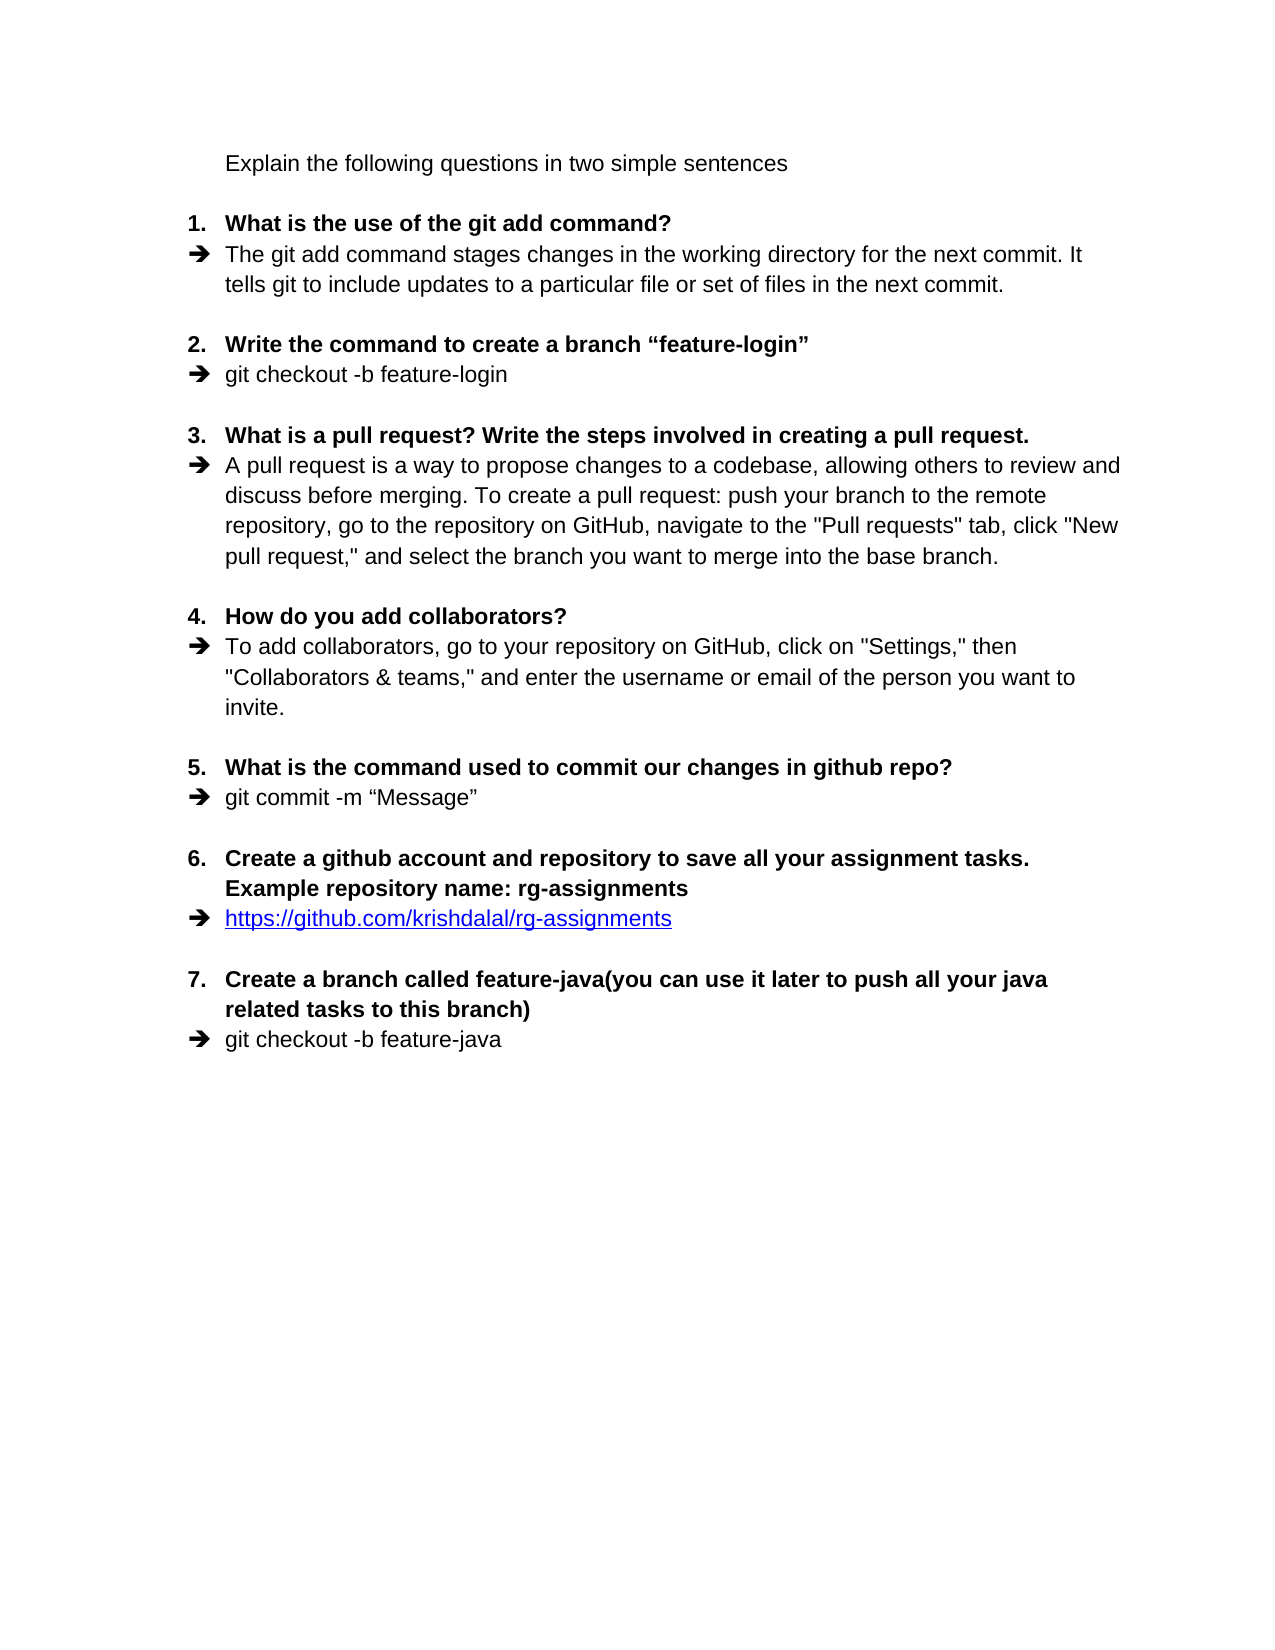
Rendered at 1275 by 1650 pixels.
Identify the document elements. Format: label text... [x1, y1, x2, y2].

list What is the use of the git add command? [187, 210, 1125, 237]
list To add collaborators, go to your repository on GitHub, click on "Settings," then "Collaborators & teams," and enter the username or email of the person you want to invite. [187, 633, 1125, 720]
text Explain the following questions in two simple sentences [225, 150, 1125, 176]
list Create a branch called feature-java(you can use it later to push all your java related tasks to this branch) [187, 966, 1125, 1022]
list git commit -m “Message” [187, 784, 1125, 811]
list git checkout -b feature-java [187, 1026, 1125, 1052]
list What is a pull request? Write the steps involved in creating a pull request. [187, 422, 1125, 448]
list A pull request is a way to propose changes to a codebase, allowing others to review and discuss before merging. To create a pull request: push your branch to the remote repository, go to the repository on GitHub, navigate to the "Pull requests" tab, click "New pull request," and select the branch you want to merge into the base branch. [187, 452, 1125, 569]
list git checkout -b feature-login [187, 361, 1125, 388]
list The git add command stages changes in the working directory for the next commit. It tells git to include updates to a particular file or set of files in the next commit. [187, 241, 1125, 297]
list https://github.com/krishdalal/rg-assignments [187, 905, 1125, 932]
list Create a github account and repository to save all your assignment tasks. Example repository name: rg-assignments [187, 845, 1125, 901]
list How do you add collaborators? [187, 603, 1125, 629]
list What is the command used to commit our changes in github repo? [187, 754, 1125, 781]
list Write the command to create a branch “feature-login” [187, 331, 1125, 358]
